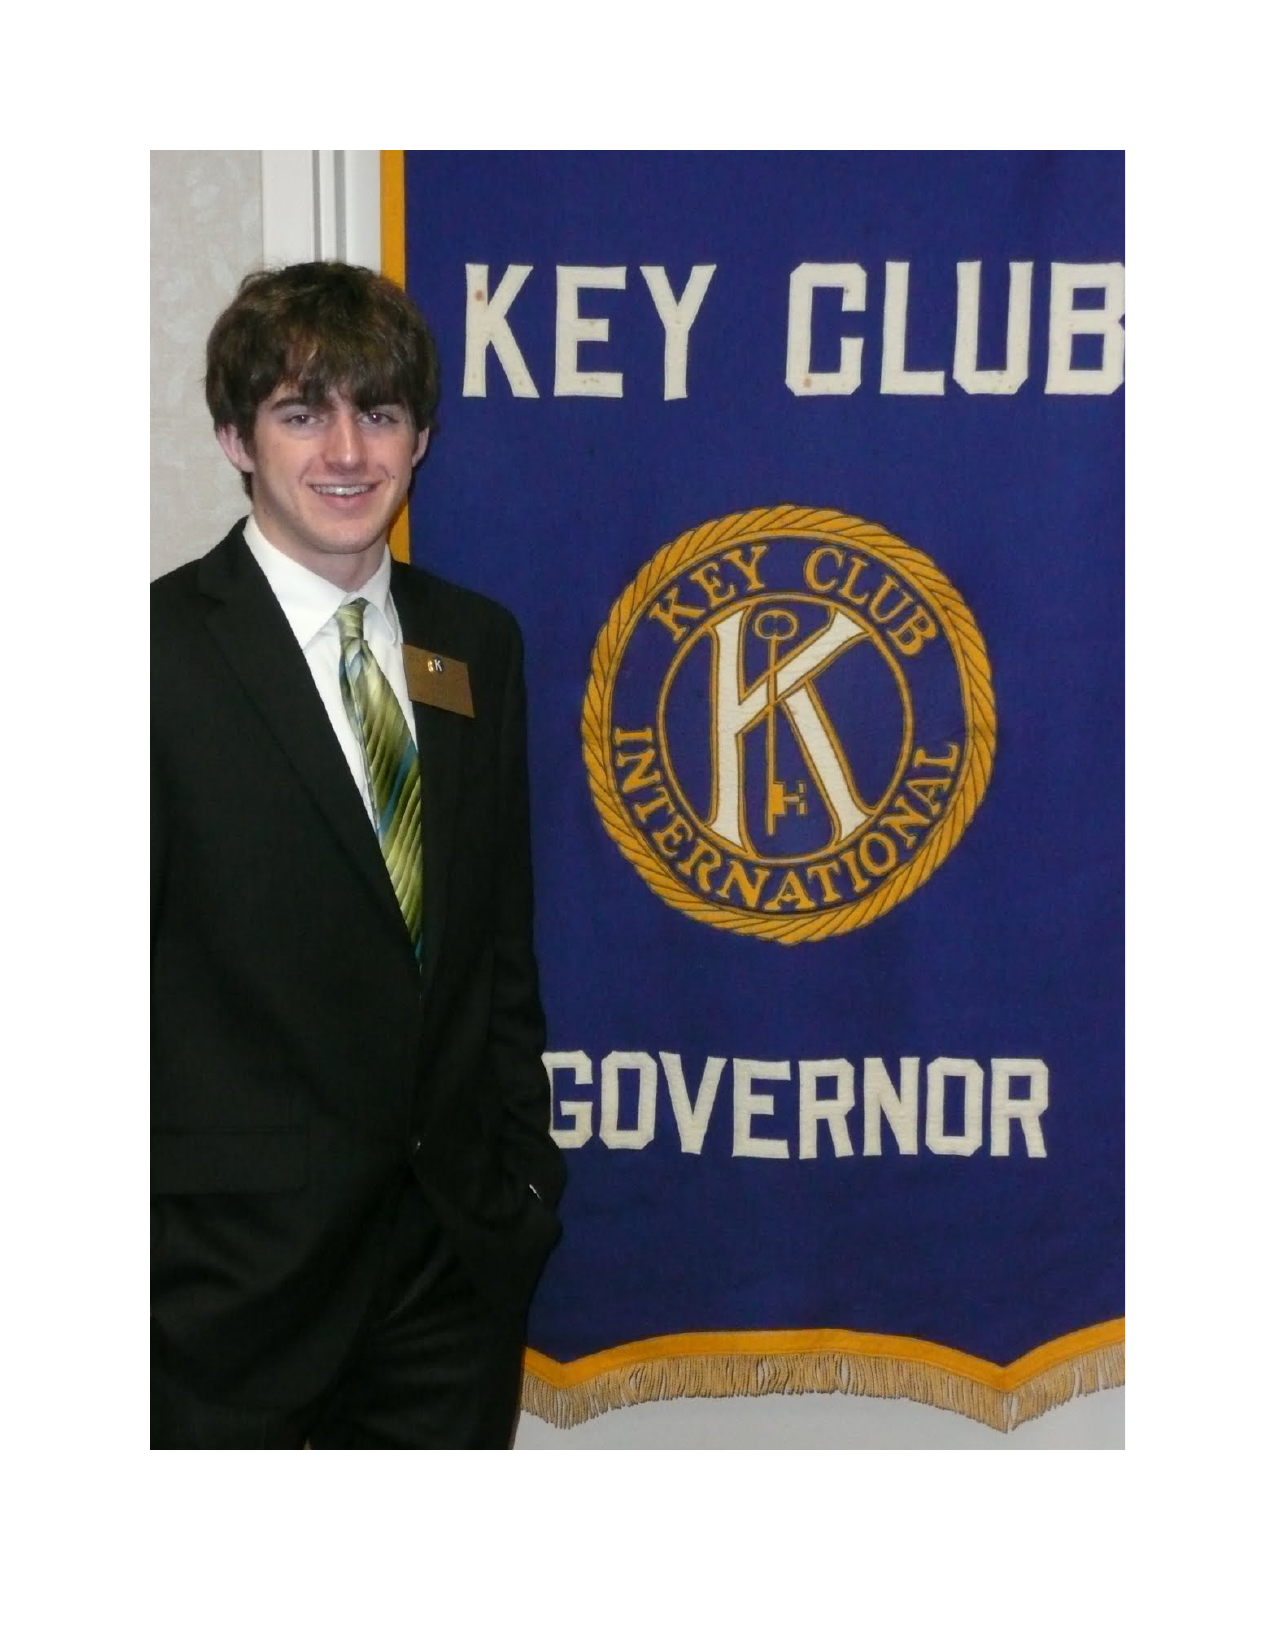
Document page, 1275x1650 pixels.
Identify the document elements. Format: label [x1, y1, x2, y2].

picture [150, 150, 1125, 1450]
